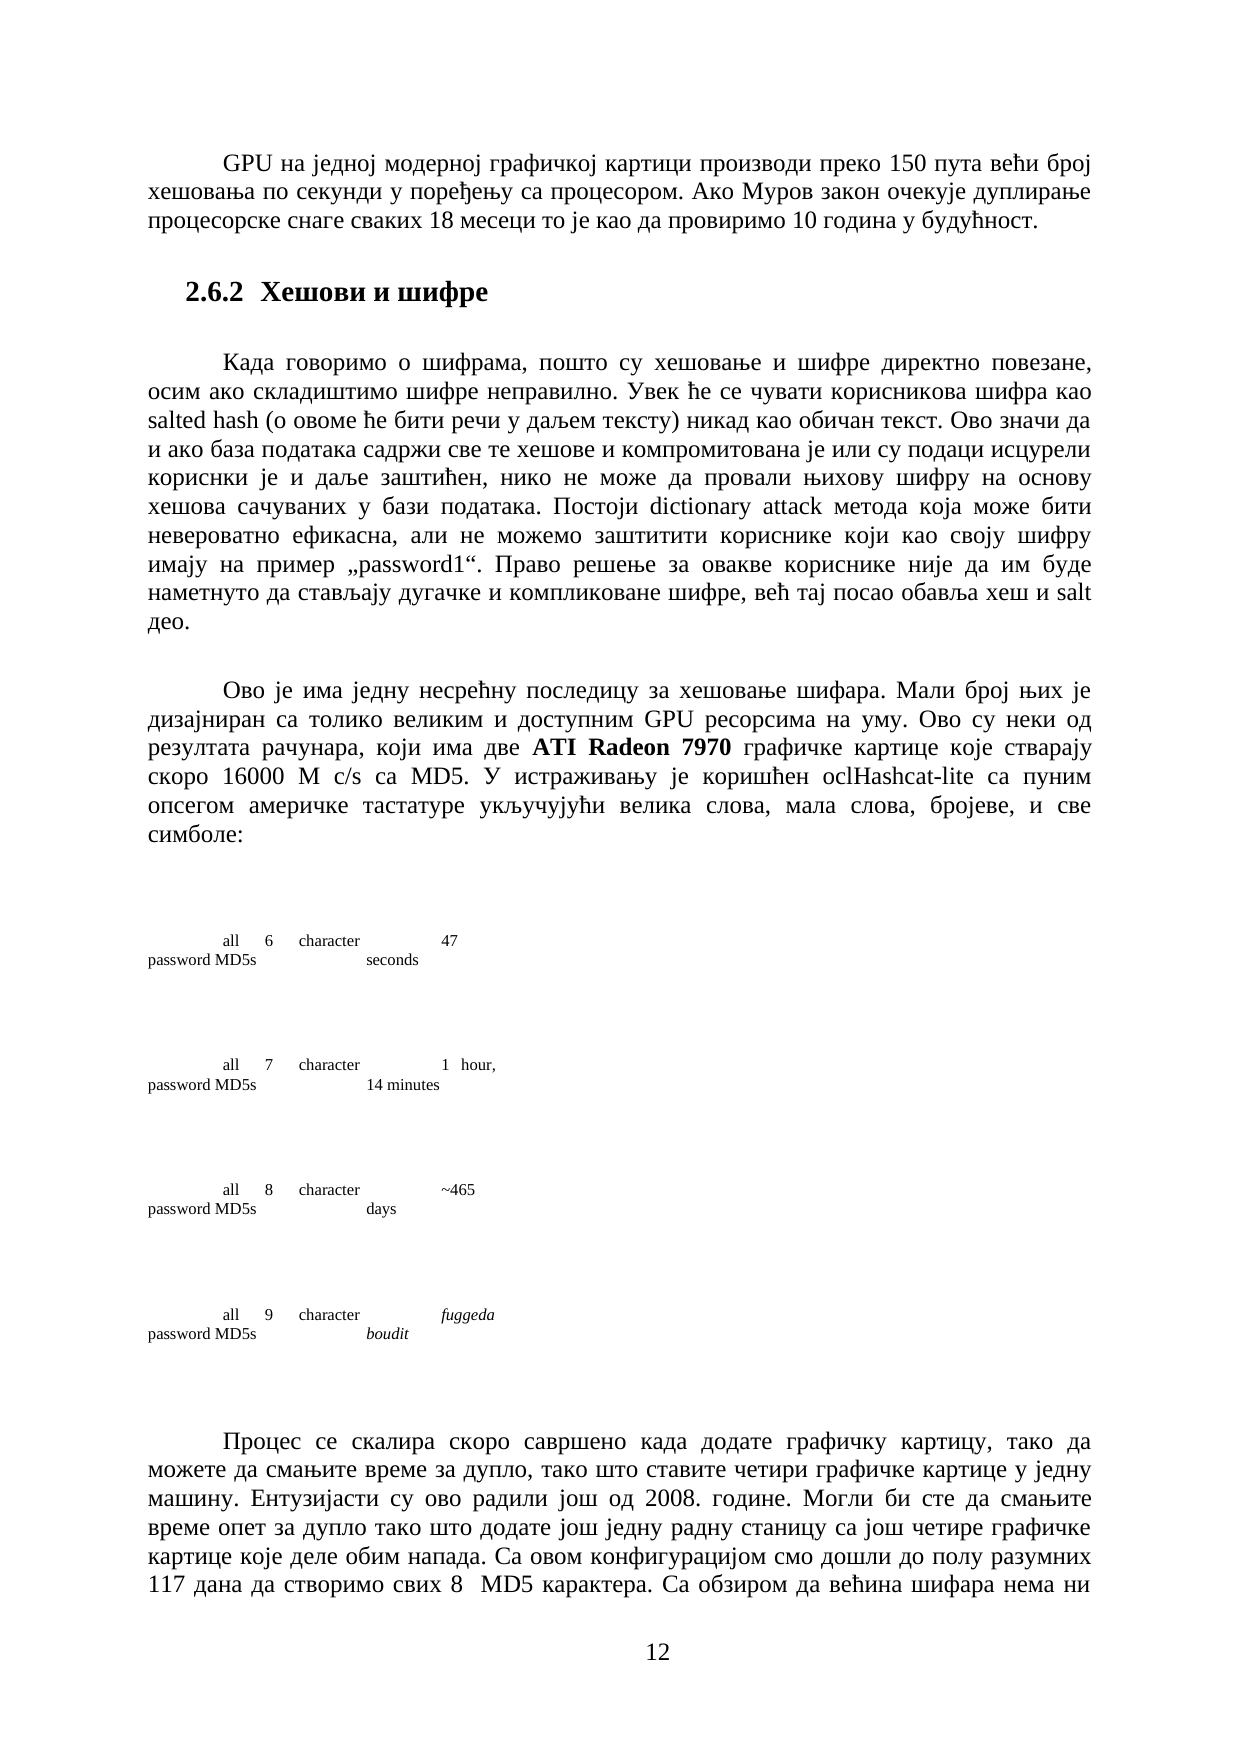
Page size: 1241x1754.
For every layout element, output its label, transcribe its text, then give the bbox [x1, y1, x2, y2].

table_cell all 7 character password MD5s [145, 1012, 363, 1137]
table_header all 6 character password MD5s [145, 888, 363, 1012]
text Ово је има једну несрећну последицу за хешовање шифара. Мали број њих је дизајниран са толико великим и доступним GPU ресорсима на уму. Ово су неки од резултата рачунара, који има две ATI Radeon 7970 графичке картице које стварају скоро 16000 М c/s са MD5. У истраживању је коришћен oclHashcat-lite са пуним опсегом америчке тастатуре укључујући велика слова, мала слова, бројеве, и све симболе: [148, 675, 1093, 847]
subtitle Хешови и шифре [185, 274, 1093, 307]
table_cell fuggedaboudit [363, 1261, 499, 1386]
table_cell ~465 days [363, 1137, 499, 1261]
table_cell all 9 character password MD5s [145, 1261, 363, 1386]
text GPU на једној модерној графичкој картици производи преко 150 пута већи број хешовања по секунди у поређењу са процесором. Ако Муров закон очекује дуплирање процесорске снаге сваких 18 месеци то је као да провиримо 10 година у будућност. [148, 148, 1093, 234]
text Када говоримо о шифрама, пошто су хешовање и шифре директно повезане, осим ако складиштимо шифре неправилно. Увек ће се чувати корисникова шифра као salted hash (о овоме ће бити речи у даљем тексту) никад као обичан текст. Ово значи да и ако база података садржи све те хешове и компромитована је или су подаци исцурели кориснки је и даље заштићен, нико не може да провали њихову шифру на основу хешова сачуваних у бази података. Постоји dictionary attack метода која може бити невероватно ефикасна, али не можемо заштитити кориснике који као своју шифру имају на пример „password1“. Право решење за овакве кориснике није да им буде наметнуто да стављају дугачке и компликоване шифре, већ тај посао обавља хеш и salt део. [148, 347, 1093, 635]
table_cell all 8 character password MD5s [145, 1137, 363, 1261]
table_cell 1 hour, 14 minutes [363, 1012, 499, 1137]
table_header 47 seconds [363, 888, 499, 1012]
